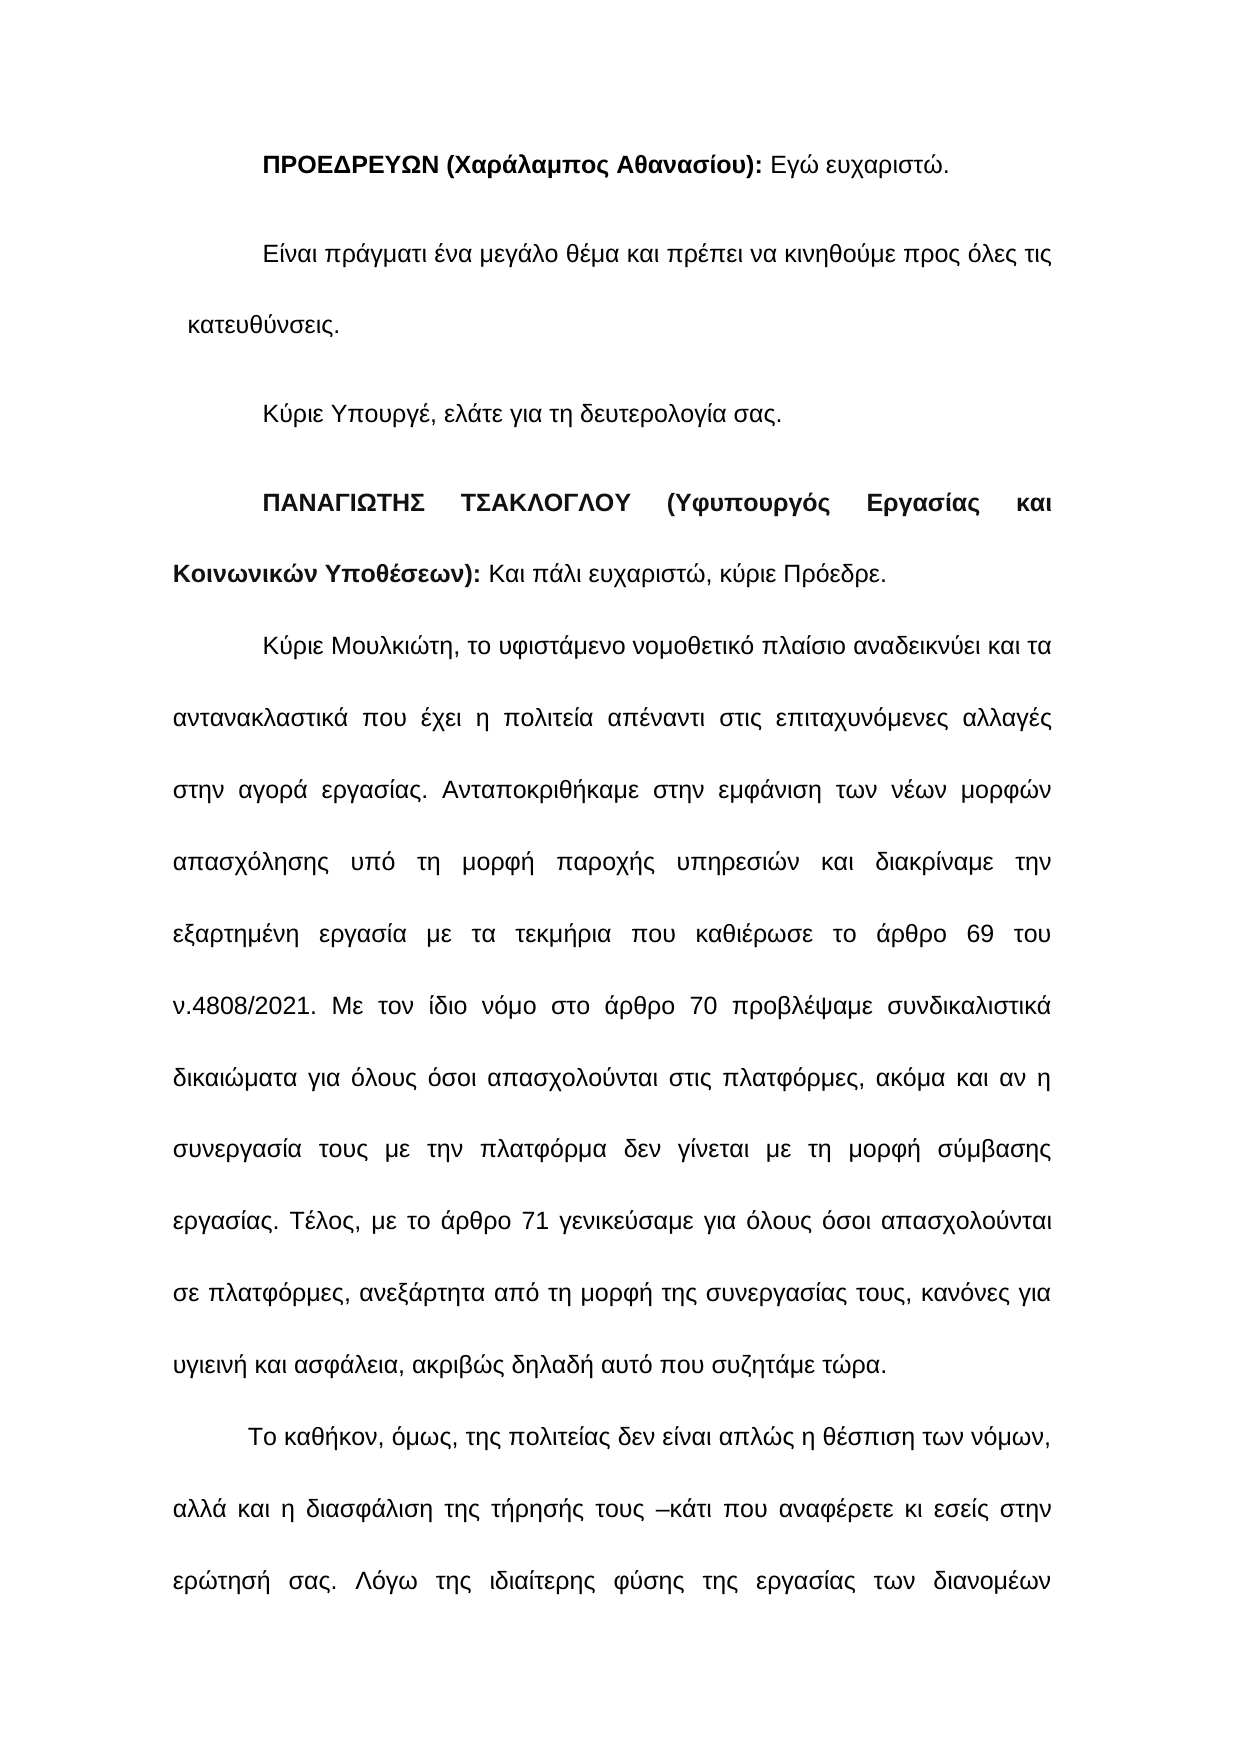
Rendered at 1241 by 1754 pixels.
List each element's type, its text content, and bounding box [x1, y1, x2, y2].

text ΠΑΝΑΓΙΩΤΗΣ ΤΣΑΚΛΟΓΛΟΥ (Υφυπουργός Εργασίας και Κοινωνικών Υποθέσεων): Και πάλι ευχαριστώ, κύριε Πρόεδρε. [173, 487, 1053, 588]
text ΠΡΟΕΔΡΕΥΩΝ (Χαράλαμπος Αθανασίου): Εγώ ευχαριστώ. [187, 150, 1053, 179]
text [173, 1422, 1053, 1594]
text Κύριε Υπουργέ, ελάτε για τη δευτερολογία σας. [187, 399, 1053, 428]
text Είναι πράγματι ένα μεγάλο θέμα και πρέπει να κινηθούμε προς όλες τις κατευθύνσεις. [187, 238, 1053, 339]
text Κύριε Μουλκιώτη, το υφιστάμενο νομοθετικό πλαίσιο αναδεικνύει και τα αντανακλαστικά που έχει η πολιτεία απέναντι στις επιταχυνόμενες αλλαγές στην αγορά εργασίας. Ανταποκριθήκαμε στην εμφάνιση των νέων μορφών απασχόλησης υπό τη μορφή παροχής υπηρεσιών και διακρίναμε την εξαρτημένη εργασία με τα τεκμήρια που καθιέρωσε το άρθρο 69 του ν.4808/2021. Με τον ίδιο νόμο στο άρθρο 70 προβλέψαμε συνδικαλιστικά δικαιώματα για όλους όσοι απασχολούνται στις πλατφόρμες, ακόμα και αν η συνεργασία τους με την πλατφόρμα δεν γίνεται με τη μορφή σύμβασης εργασίας. Τέλος, με το άρθρο 71 γενικεύσαμε για όλους όσοι απασχολούνται σε πλατφόρμες, ανεξάρτητα από τη μορφή της συνεργασίας τους, κανόνες για υγιεινή και ασφάλεια, ακριβώς δηλαδή αυτό που συζητάμε τώρα. [173, 631, 1053, 1379]
